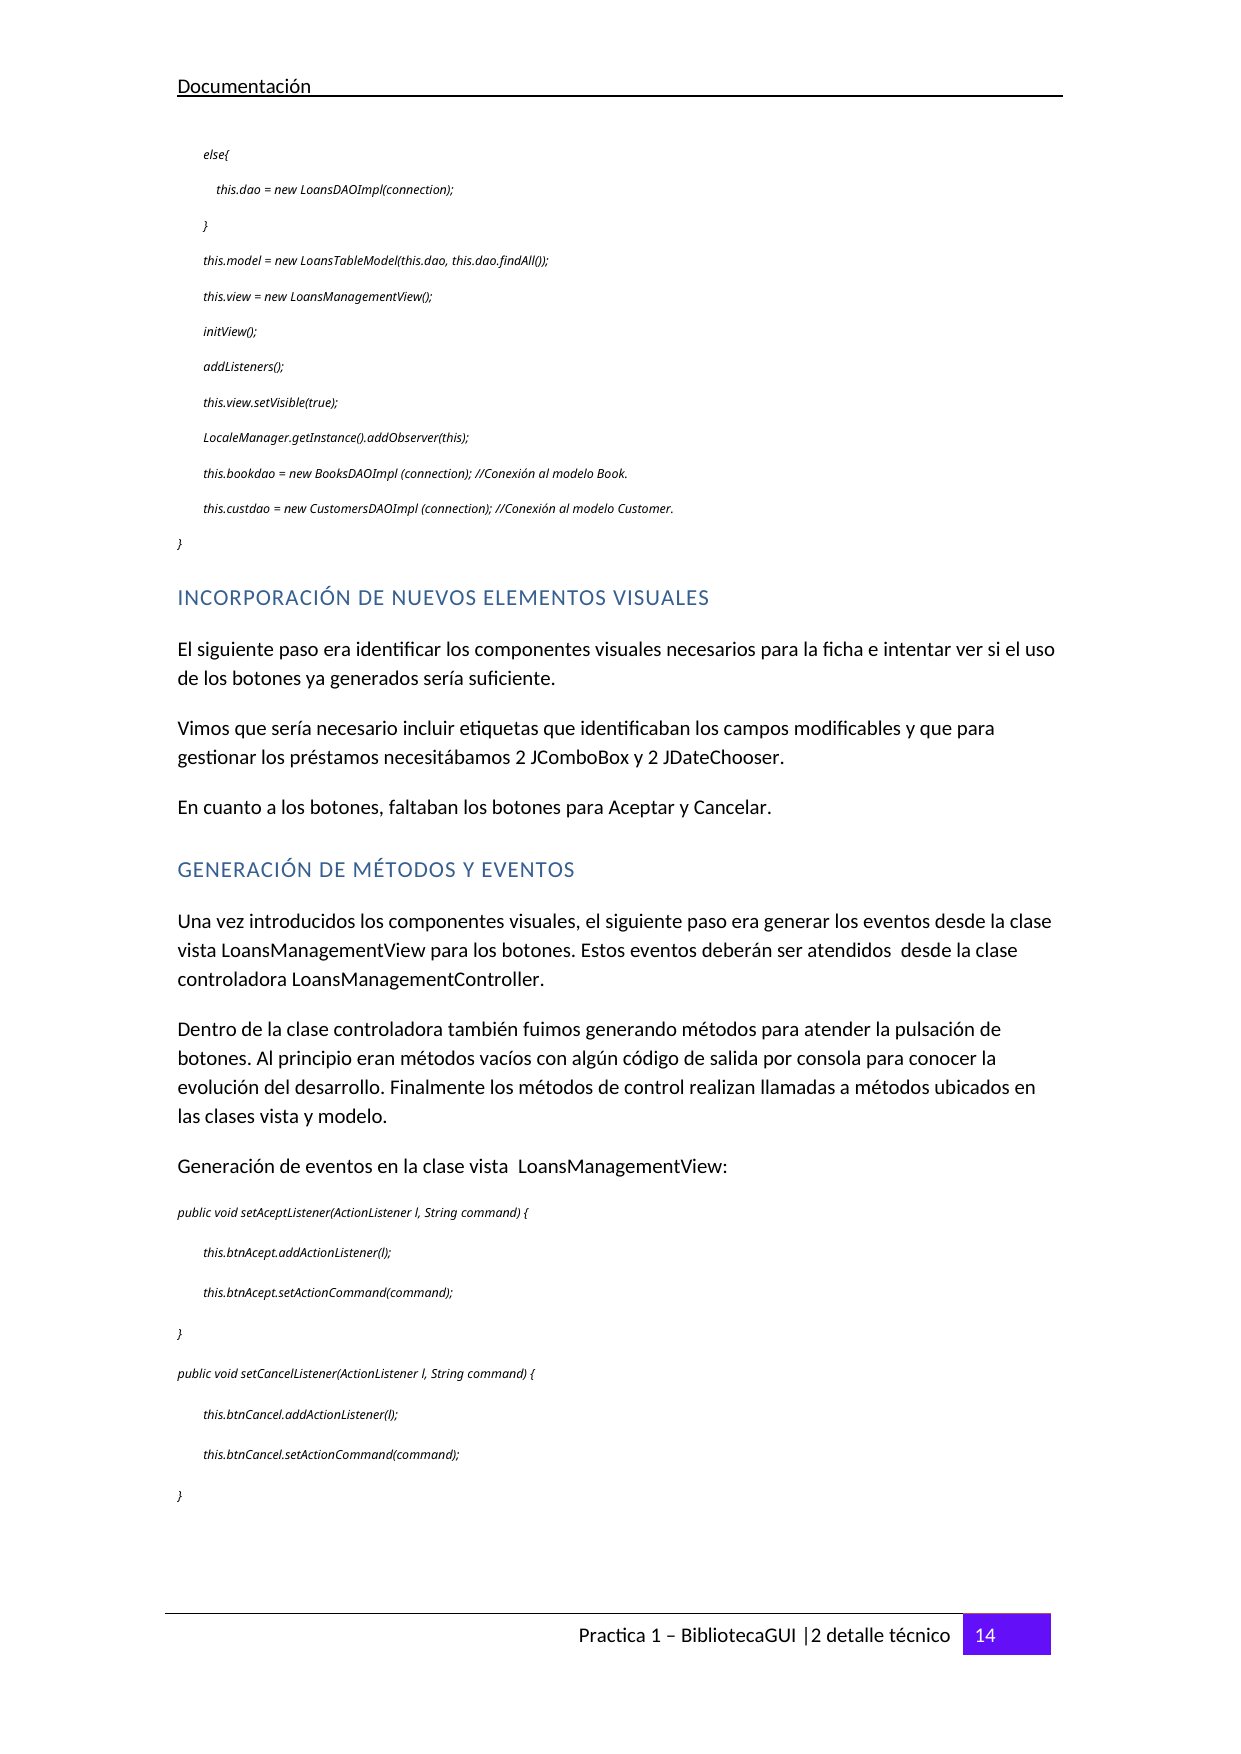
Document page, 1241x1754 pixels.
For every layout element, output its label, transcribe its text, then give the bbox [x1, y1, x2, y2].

text Vimos que sería necesario incluir etiquetas que identificaban los campos modificables y que para gestionar los préstamos necesitábamos 2 JComboBox y 2 JDateChooser. [177, 715, 1063, 770]
text else{ [177, 148, 1063, 162]
text } [177, 1325, 1063, 1342]
text this.btnAcept.setActionCommand(command); [177, 1284, 1063, 1302]
text this.dao = new LoansDAOImpl(connection); [177, 183, 1063, 198]
text } [177, 1487, 1063, 1504]
text LocaleManager.getInstance().addObserver(this); [177, 431, 1063, 446]
text addListeners(); [177, 360, 1063, 375]
text Una vez introducidos los componentes visuales, el siguiente paso era generar los eventos desde la clase vista LoansManagementView para los botones. Estos eventos deberán ser atendidos desde la clase controladora LoansManagementController. [177, 908, 1063, 992]
text public void setAceptListener(ActionListener l, String command) { [177, 1204, 1063, 1221]
text } [177, 218, 1063, 233]
text Generación de eventos en la clase vista LoansManagementView: [177, 1154, 1063, 1179]
text this.custdao = new CustomersDAOImpl (connection); //Conexión al modelo Customer. [177, 502, 1063, 516]
text this.model = new LoansTableModel(this.dao, this.dao.findAll()); [177, 254, 1063, 268]
text this.view.setVisible(true); [177, 396, 1063, 410]
text this.bookdao = new BooksDAOImpl (connection); //Conexión al modelo Book. [177, 466, 1063, 481]
text this.btnCancel.addActionListener(l); [177, 1406, 1063, 1423]
text this.btnCancel.setActionCommand(command); [177, 1446, 1063, 1463]
text this.view = new LoansManagementView(); [177, 289, 1063, 304]
text this.btnAcept.addActionListener(l); [177, 1244, 1063, 1261]
subtitle Generación de métodos y eventos [177, 855, 1063, 883]
text El siguiente paso era identificar los componentes visuales necesarios para la ficha e intentar ver si el uso de los botones ya generados sería suficiente. [177, 636, 1063, 691]
text Dentro de la clase controladora también fuimos generando métodos para atender la pulsación de botones. Al principio eran métodos vacíos con algún código de salida por consola para conocer la evolución del desarrollo. Finalmente los métodos de control realizan llamadas a métodos ubicados en las clases vista y modelo. [177, 1016, 1063, 1129]
text En cuanto a los botones, faltaban los botones para Aceptar y Cancelar. [177, 794, 1063, 820]
text public void setCancelListener(ActionListener l, String command) { [177, 1365, 1063, 1382]
subtitle Incorporación de nuevos elementos visuales [177, 583, 1063, 611]
text initView(); [177, 325, 1063, 339]
text } [177, 537, 1063, 552]
